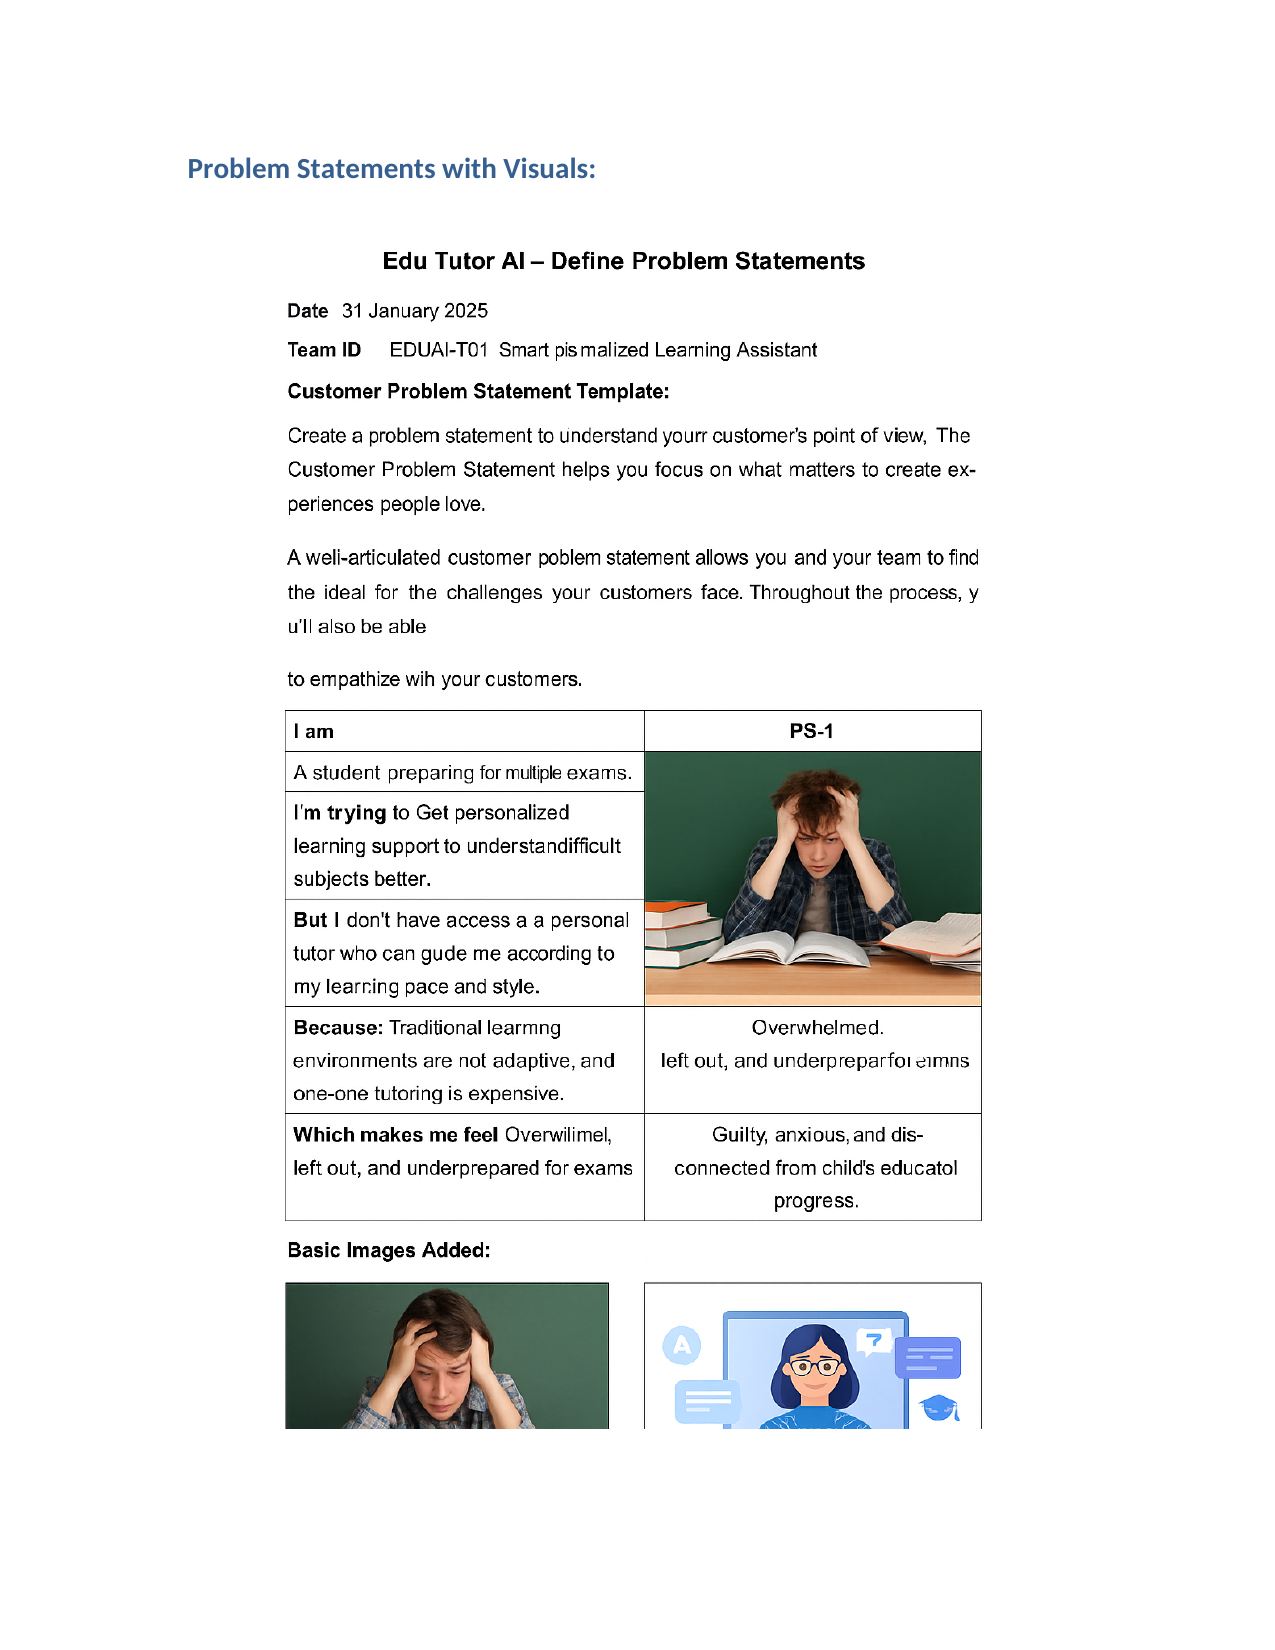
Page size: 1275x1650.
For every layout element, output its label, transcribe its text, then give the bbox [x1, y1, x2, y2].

subtitle Problem Statements with Visuals: [187, 150, 1087, 186]
picture [206, 191, 1032, 1429]
